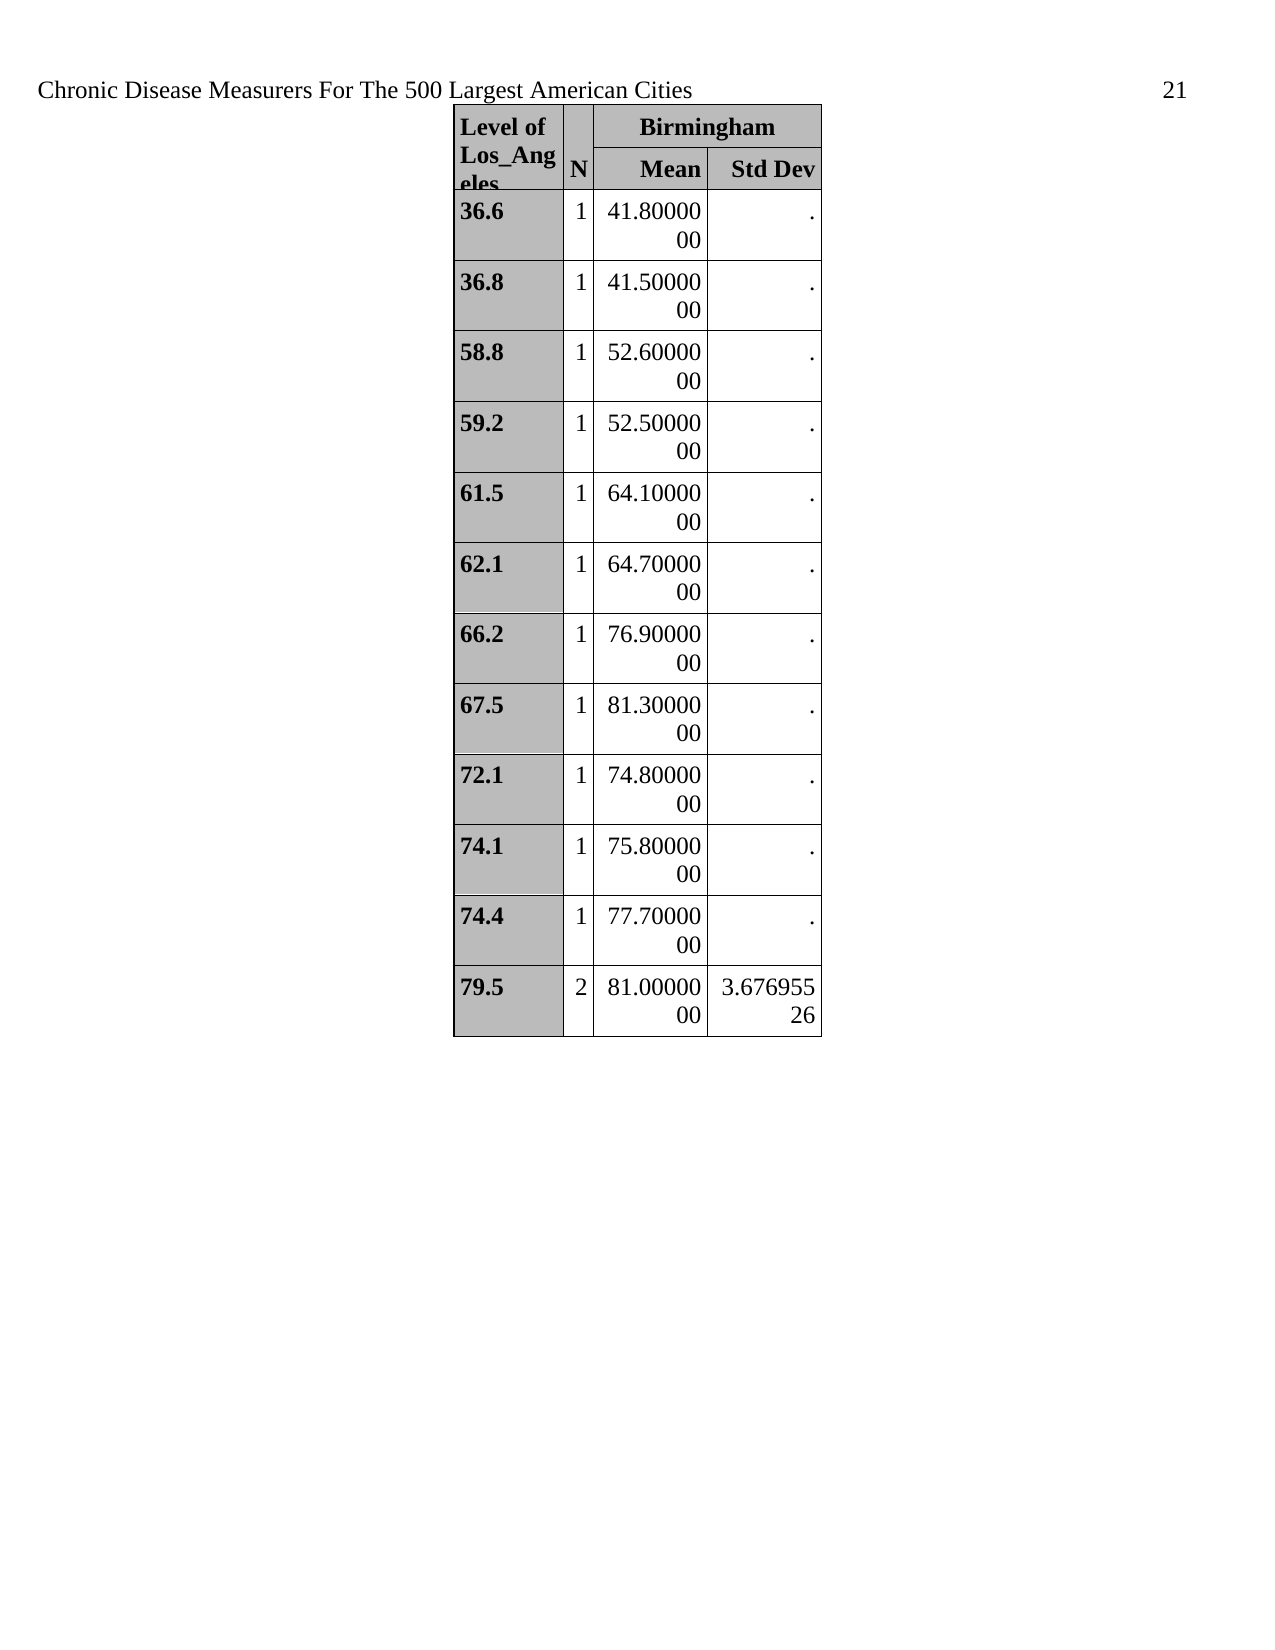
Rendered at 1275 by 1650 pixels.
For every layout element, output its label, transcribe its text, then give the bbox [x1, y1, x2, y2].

table_cell 76.9000000 [594, 614, 707, 683]
table_cell 79.5 [455, 966, 563, 1036]
table_cell 67.5 [455, 684, 563, 753]
table_cell . [708, 331, 821, 401]
table_cell 36.8 [455, 261, 563, 330]
table_cell . [708, 473, 821, 542]
table_cell 81.0000000 [594, 966, 707, 1036]
table_cell 41.8000000 [594, 190, 707, 260]
table_cell 75.8000000 [594, 825, 707, 894]
table_cell 62.1 [455, 543, 563, 612]
table_cell 59.2 [455, 402, 563, 471]
table_cell 1 [564, 402, 593, 471]
table_cell 1 [564, 755, 593, 824]
table_cell 64.7000000 [594, 543, 707, 612]
table_cell 66.2 [455, 614, 563, 683]
table_cell . [708, 261, 821, 330]
table_cell 74.8000000 [594, 755, 707, 824]
table_cell 81.3000000 [594, 684, 707, 753]
table_cell . [708, 825, 821, 894]
table_cell 77.7000000 [594, 896, 707, 965]
table_cell . [708, 755, 821, 824]
table_cell . [708, 543, 821, 612]
table_cell . [708, 402, 821, 471]
table_cell 58.8 [455, 331, 563, 401]
table_header N [564, 105, 593, 189]
table_cell 72.1 [455, 755, 563, 824]
table_cell 1 [564, 261, 593, 330]
table_cell 1 [564, 825, 593, 894]
table_cell 52.5000000 [594, 402, 707, 471]
table_cell . [708, 614, 821, 683]
table_cell 61.5 [455, 473, 563, 542]
table_header Level of Los_Angeles [455, 105, 563, 189]
table_cell 1 [564, 331, 593, 401]
table_cell 41.5000000 [594, 261, 707, 330]
table_cell 74.4 [455, 896, 563, 965]
table_cell 74.1 [455, 825, 563, 894]
table_cell 1 [564, 614, 593, 683]
table_cell 64.1000000 [594, 473, 707, 542]
table_cell . [708, 190, 821, 260]
table_cell 1 [564, 684, 593, 753]
table_cell 1 [564, 190, 593, 260]
table_cell 36.6 [455, 190, 563, 260]
table_cell 1 [564, 473, 593, 542]
table_cell Mean [594, 148, 707, 189]
table_cell 1 [564, 543, 593, 612]
table_cell . [708, 896, 821, 965]
table_header Birmingham [594, 105, 821, 147]
table_cell Std Dev [708, 148, 821, 189]
table_cell 1 [564, 896, 593, 965]
table_cell 2 [564, 966, 593, 1036]
table_cell 3.67695526 [708, 966, 821, 1036]
table_cell 52.6000000 [594, 331, 707, 401]
table_cell . [708, 684, 821, 753]
